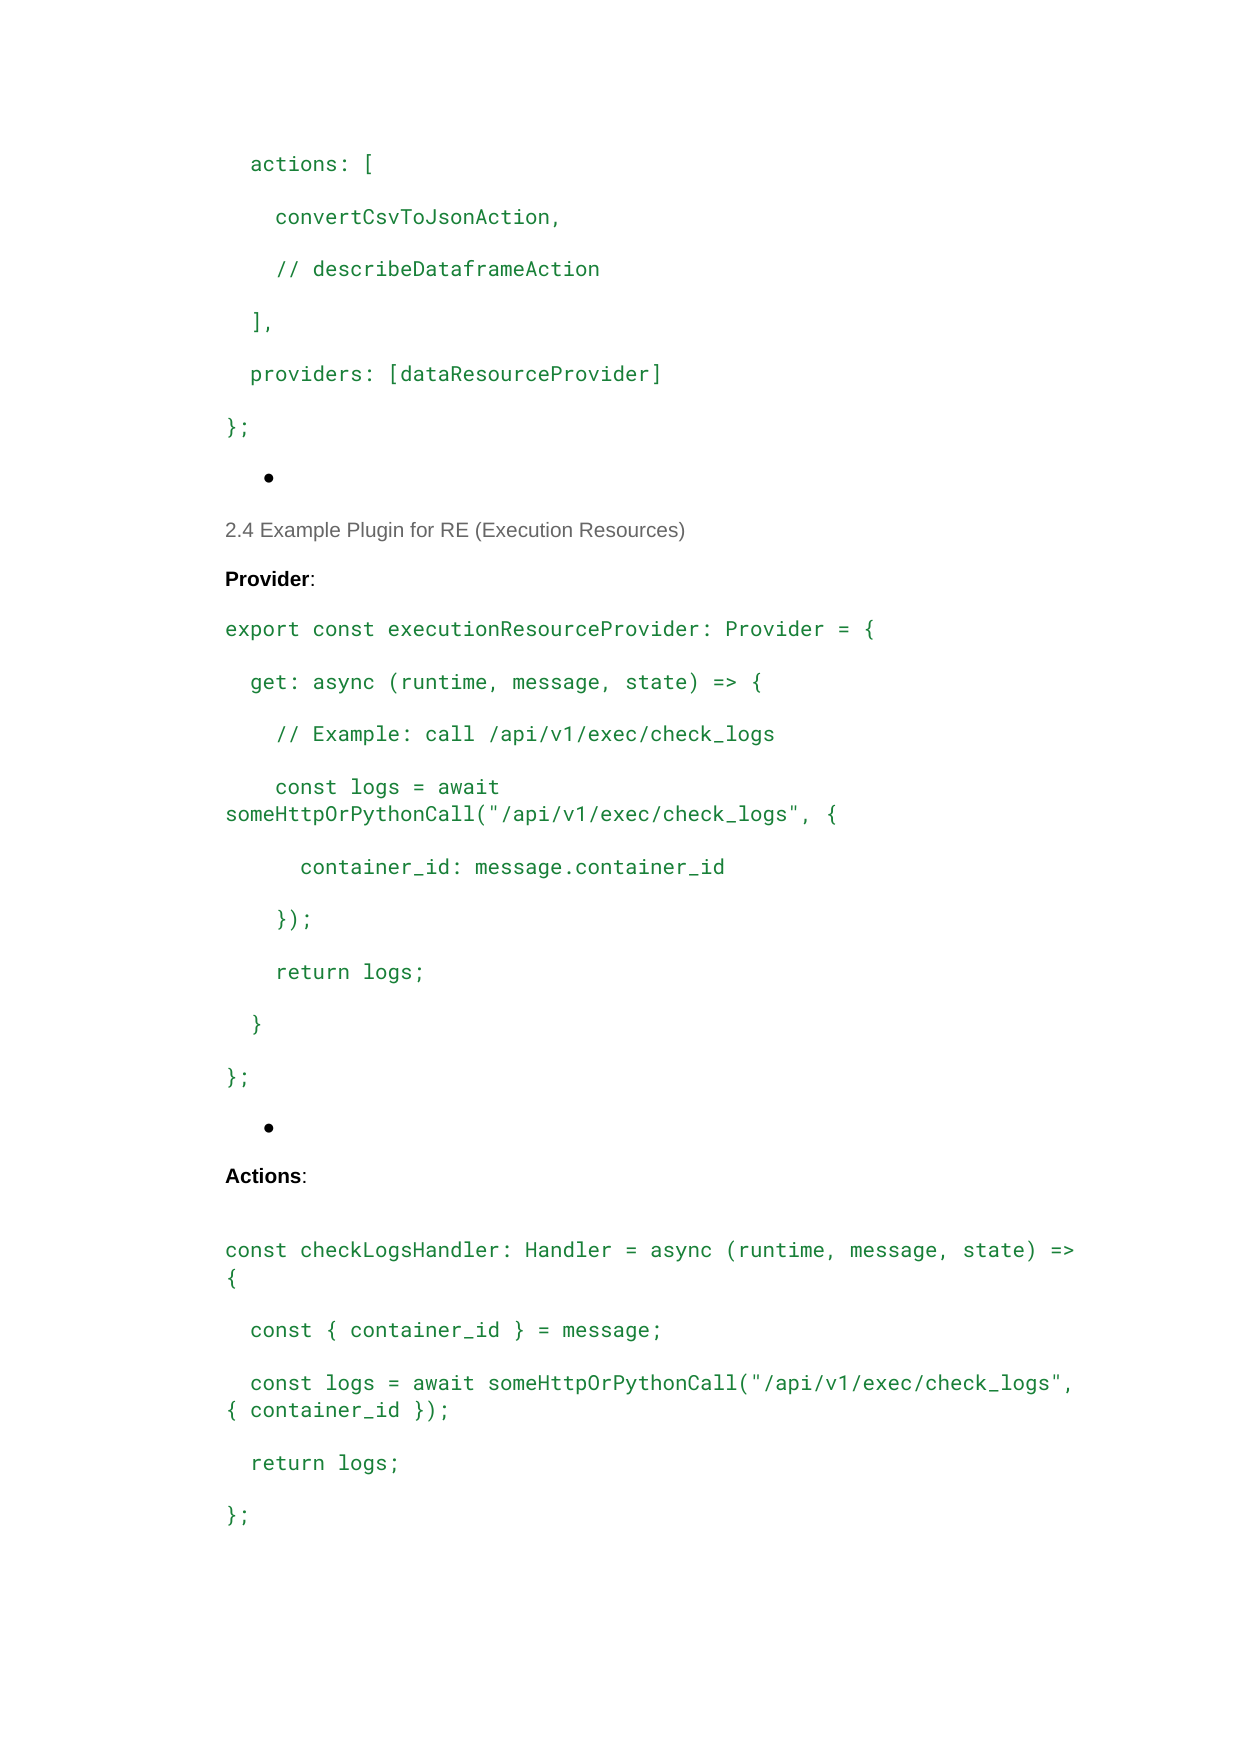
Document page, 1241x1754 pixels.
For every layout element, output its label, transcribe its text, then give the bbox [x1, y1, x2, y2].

text convertCsvToJsonAction, [225, 202, 1090, 230]
text return logs; [225, 1448, 1090, 1476]
text container_id: message.container_id [225, 852, 1090, 880]
text Actions: const checkLogsHandler: Handler = async (runtime, message, state) => { [225, 1164, 1090, 1291]
text get: async (runtime, message, state) => { [225, 667, 1090, 695]
subtitle 2.4 Example Plugin for RE (Execution Resources) [225, 518, 1090, 542]
text } [225, 1010, 1090, 1037]
text // Example: call /api/v1/exec/check_logs [225, 720, 1090, 747]
text }; [225, 1062, 1090, 1090]
text const logs = await someHttpOrPythonCall("/api/v1/exec/check_logs", { [225, 772, 1090, 827]
text const logs = await someHttpOrPythonCall("/api/v1/exec/check_logs", { container_id }); [225, 1368, 1090, 1423]
text providers: [dataResourceProvider] [225, 360, 1090, 387]
text }; [225, 412, 1090, 440]
text const { container_id } = message; [225, 1316, 1090, 1343]
text // describeDataframeAction [225, 255, 1090, 282]
text }; [225, 1501, 1090, 1528]
text }); [225, 905, 1090, 932]
text Provider: export const executionResourceProvider: Provider = { [225, 567, 1090, 642]
text actions: [ [225, 150, 1090, 177]
text ], [225, 307, 1090, 335]
text return logs; [225, 957, 1090, 985]
